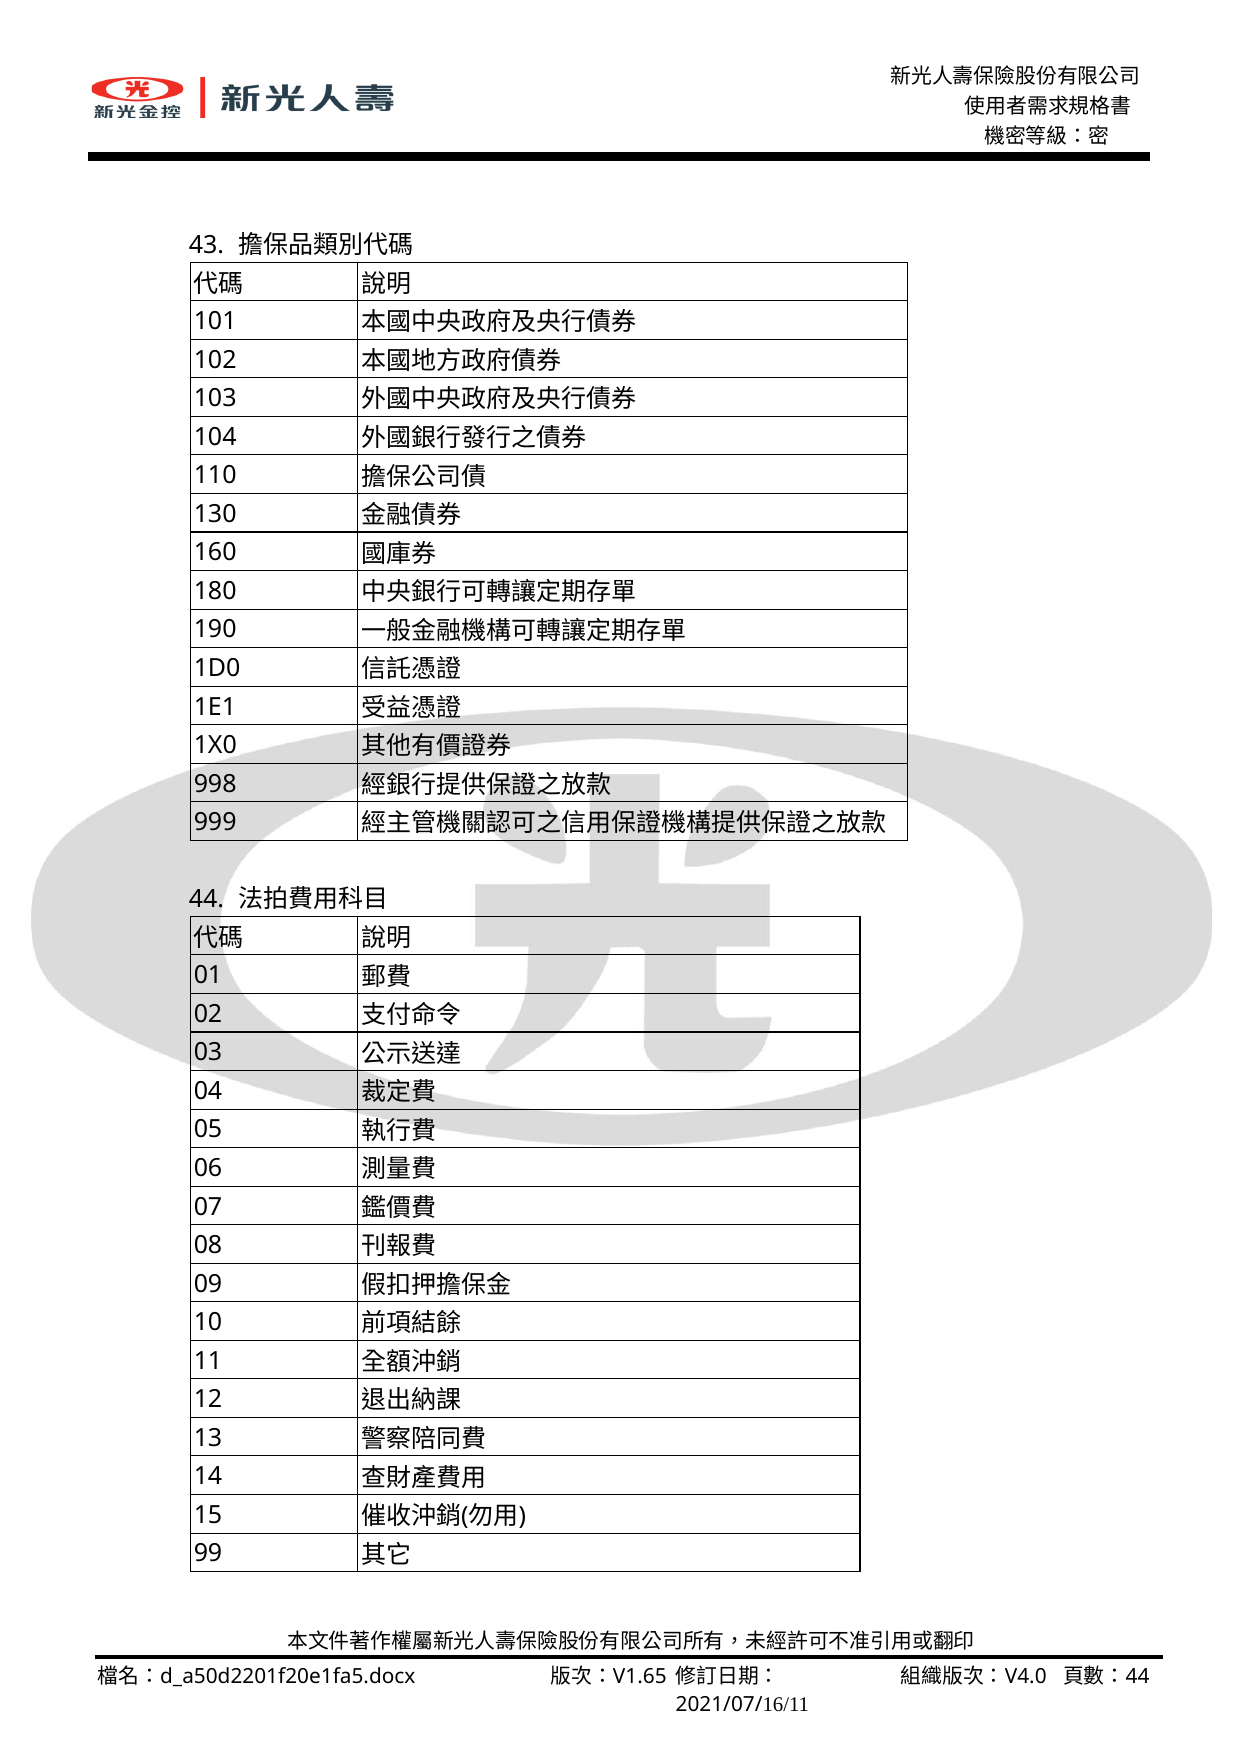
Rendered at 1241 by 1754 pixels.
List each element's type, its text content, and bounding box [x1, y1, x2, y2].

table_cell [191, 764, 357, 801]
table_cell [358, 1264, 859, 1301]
picture [25, 699, 1215, 1152]
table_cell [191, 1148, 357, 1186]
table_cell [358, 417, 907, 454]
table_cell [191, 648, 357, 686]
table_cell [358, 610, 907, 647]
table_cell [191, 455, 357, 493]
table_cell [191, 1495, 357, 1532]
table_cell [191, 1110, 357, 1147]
list 擔保品類別代碼 [189, 224, 1152, 262]
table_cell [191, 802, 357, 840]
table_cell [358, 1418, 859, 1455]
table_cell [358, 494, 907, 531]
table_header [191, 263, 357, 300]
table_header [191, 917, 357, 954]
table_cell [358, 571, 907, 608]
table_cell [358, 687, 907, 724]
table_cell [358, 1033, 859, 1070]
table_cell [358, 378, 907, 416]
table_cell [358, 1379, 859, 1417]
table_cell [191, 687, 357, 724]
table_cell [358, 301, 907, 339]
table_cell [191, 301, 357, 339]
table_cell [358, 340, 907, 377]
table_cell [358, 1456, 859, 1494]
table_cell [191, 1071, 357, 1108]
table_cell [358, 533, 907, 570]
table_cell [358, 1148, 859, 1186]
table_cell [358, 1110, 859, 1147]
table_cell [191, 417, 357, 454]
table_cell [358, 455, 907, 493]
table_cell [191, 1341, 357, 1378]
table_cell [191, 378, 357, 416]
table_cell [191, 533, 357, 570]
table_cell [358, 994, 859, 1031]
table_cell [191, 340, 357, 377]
picture [91, 61, 417, 118]
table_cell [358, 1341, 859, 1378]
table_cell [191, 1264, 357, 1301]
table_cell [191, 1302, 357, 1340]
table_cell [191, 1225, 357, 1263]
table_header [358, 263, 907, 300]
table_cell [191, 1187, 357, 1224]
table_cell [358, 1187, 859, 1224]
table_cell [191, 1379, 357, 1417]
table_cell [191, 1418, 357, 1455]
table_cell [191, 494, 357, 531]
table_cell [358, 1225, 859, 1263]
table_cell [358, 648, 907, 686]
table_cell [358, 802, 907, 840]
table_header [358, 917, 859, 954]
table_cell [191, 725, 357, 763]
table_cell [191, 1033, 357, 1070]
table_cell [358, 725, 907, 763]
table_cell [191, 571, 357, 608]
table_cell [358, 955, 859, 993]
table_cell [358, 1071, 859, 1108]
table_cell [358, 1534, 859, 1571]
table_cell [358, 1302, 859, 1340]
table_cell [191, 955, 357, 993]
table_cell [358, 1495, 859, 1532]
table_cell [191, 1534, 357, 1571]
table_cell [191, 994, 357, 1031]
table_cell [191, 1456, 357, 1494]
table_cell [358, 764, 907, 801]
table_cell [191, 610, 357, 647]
list 法拍費用科目 [189, 878, 1152, 916]
